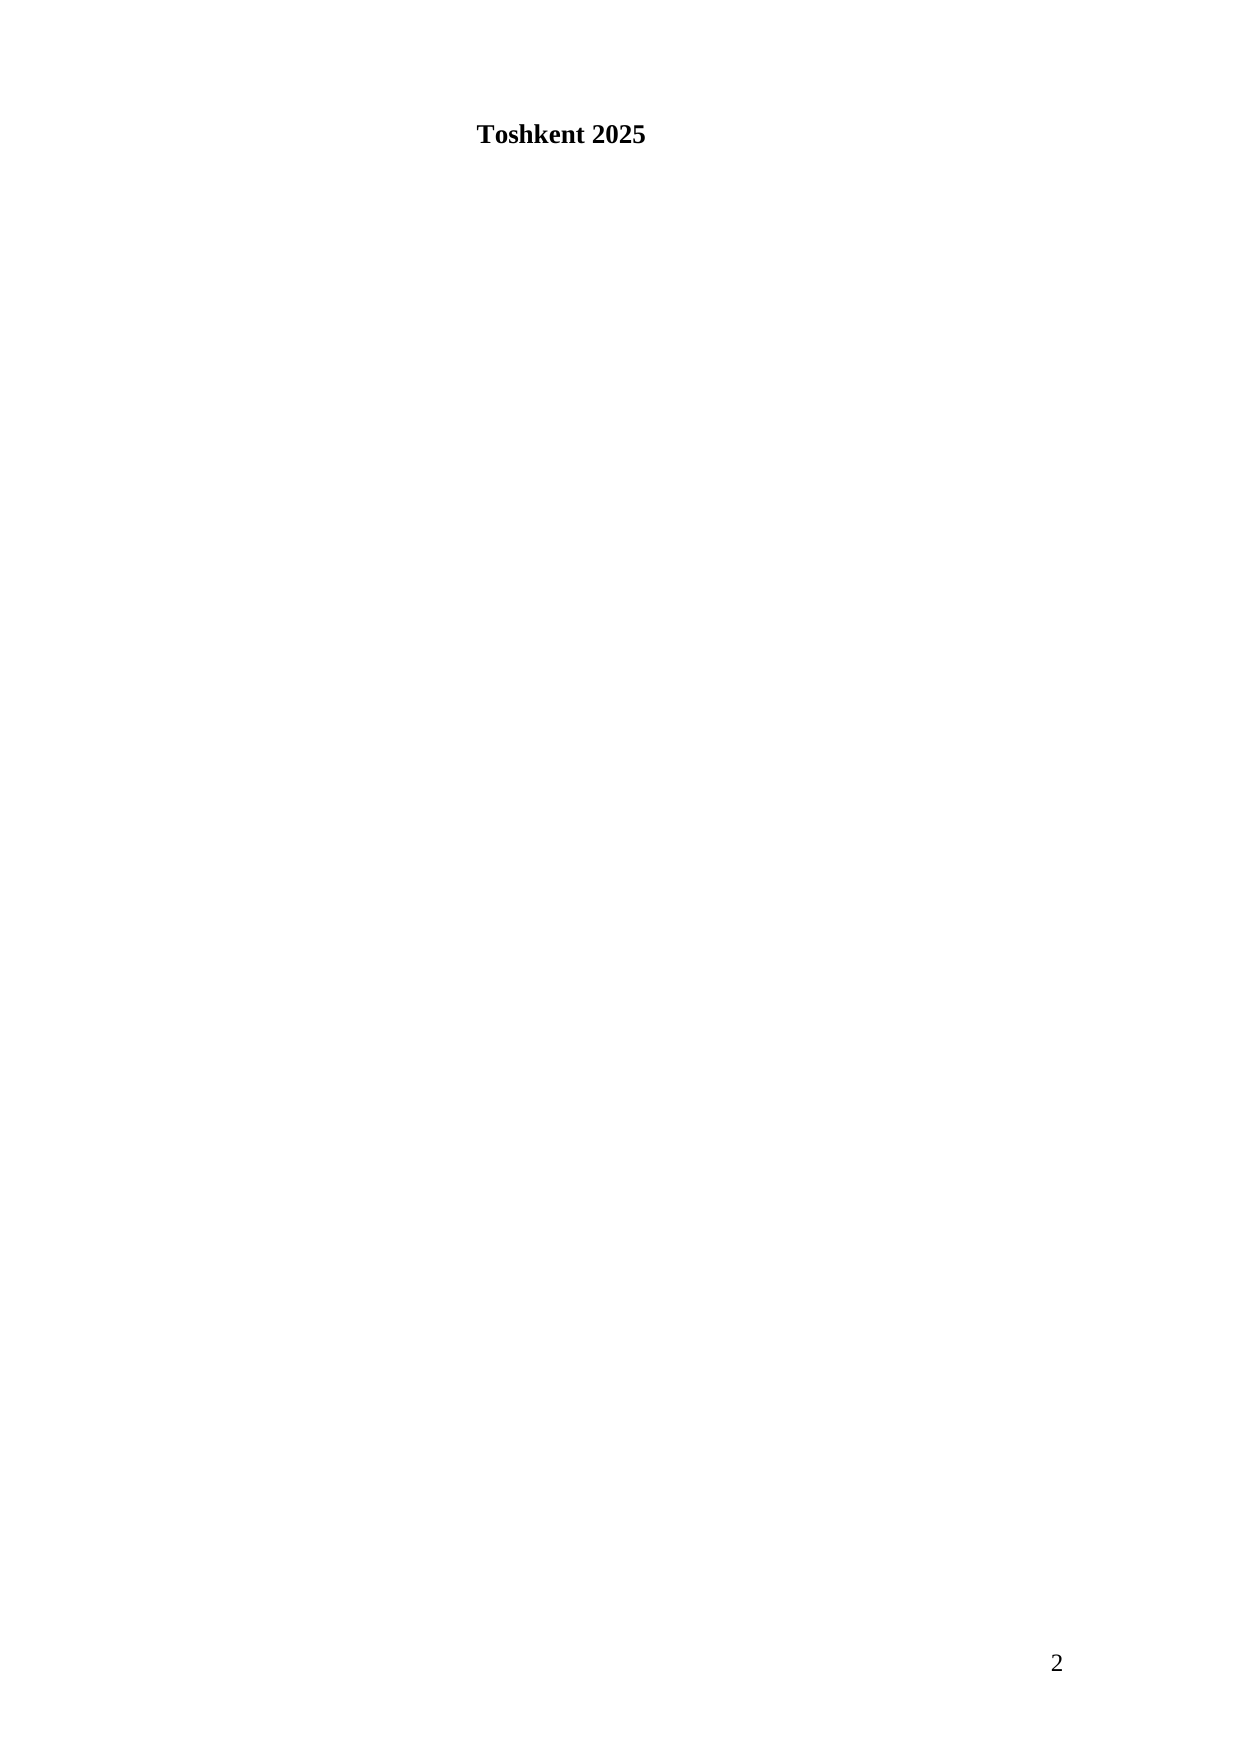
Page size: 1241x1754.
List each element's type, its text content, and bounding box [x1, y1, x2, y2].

text Toshkent 2025 [59, 118, 1063, 149]
